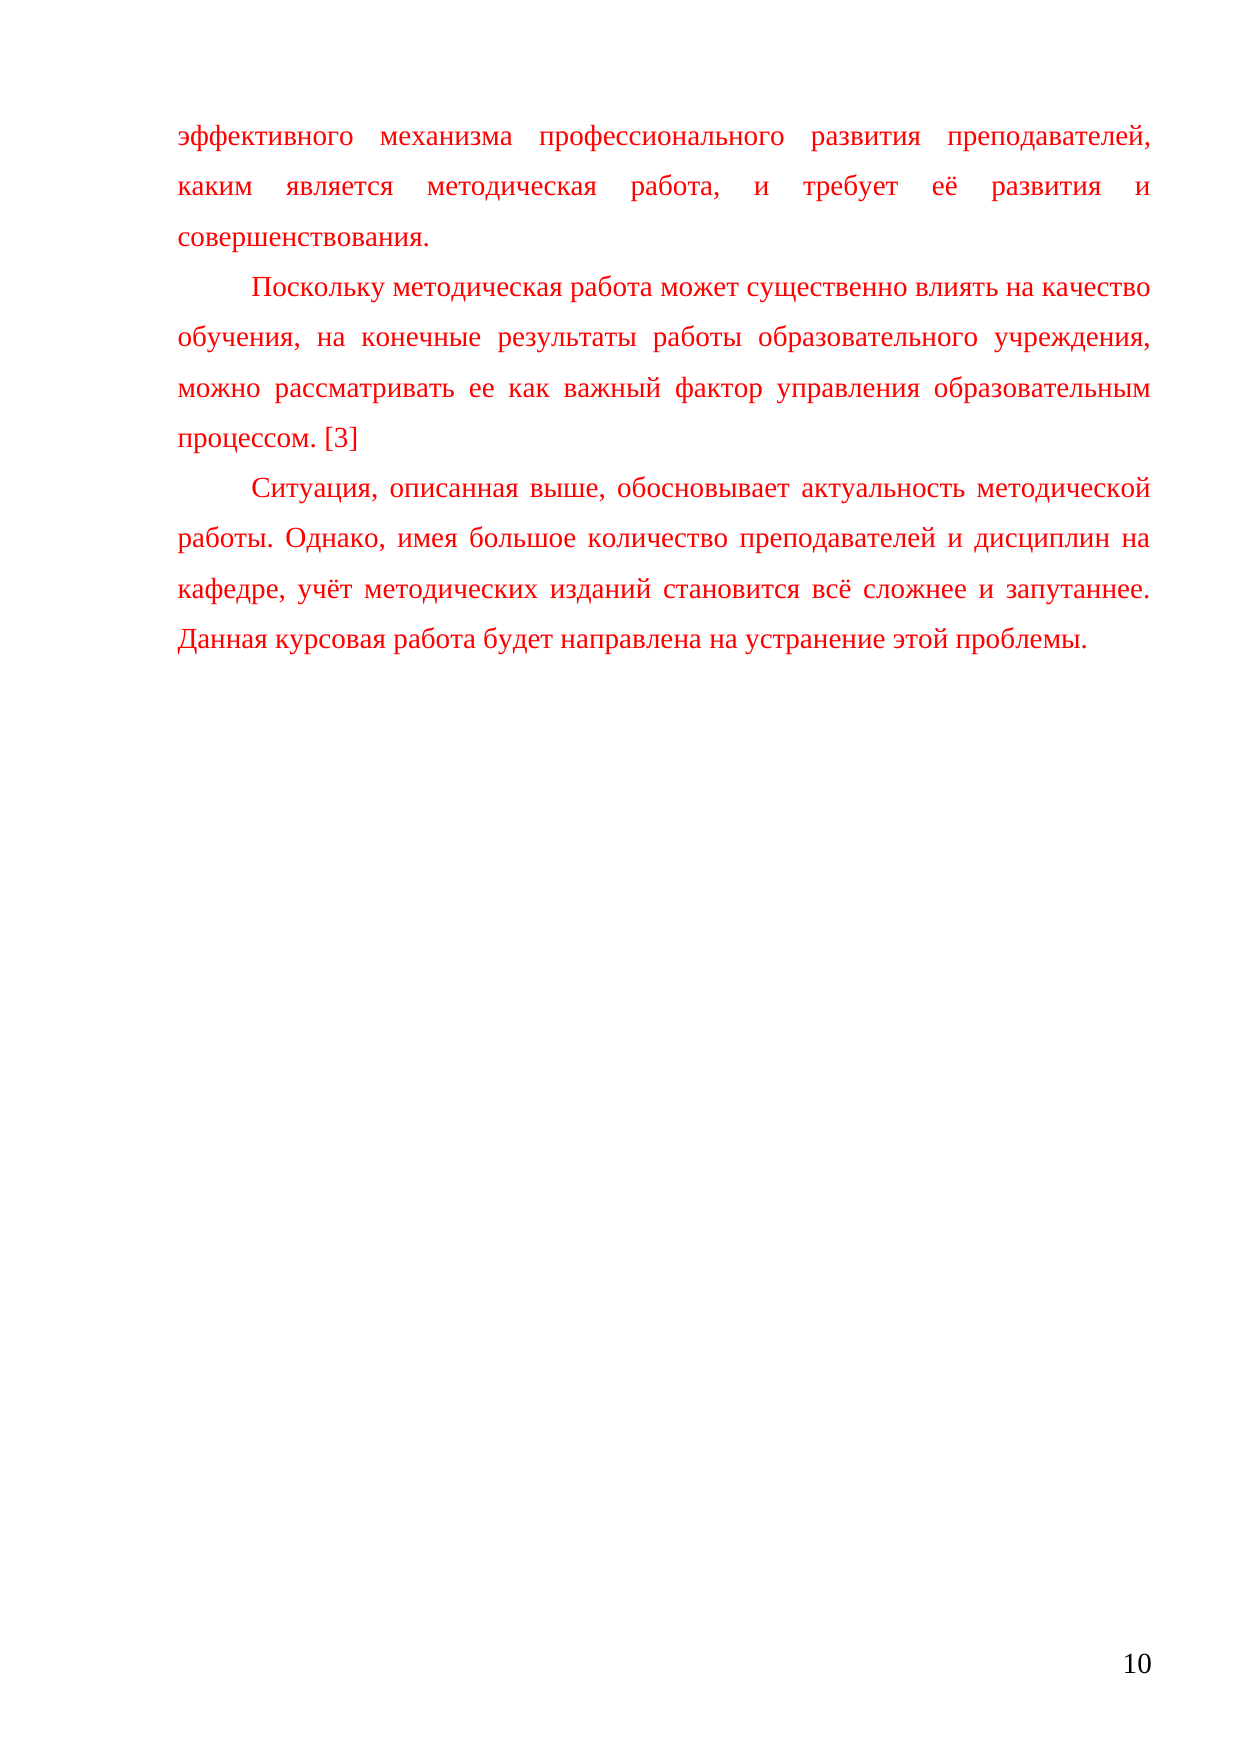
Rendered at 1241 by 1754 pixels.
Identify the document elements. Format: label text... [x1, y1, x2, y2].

text Поскольку методическая работа может существенно влиять на качество обучения, на конечные результаты работы образовательного учреждения, можно рассматривать ее как важный фактор управления образовательным процессом. [3] [177, 269, 1152, 453]
text Ситуация, описанная выше, обосновывает актуальность методической работы. Однако, имея большое количество преподавателей и дисциплин на кафедре, учёт методических изданий становится всё сложнее и запутаннее. Данная курсовая работа будет направлена на устранение этой проблемы. [177, 470, 1152, 655]
